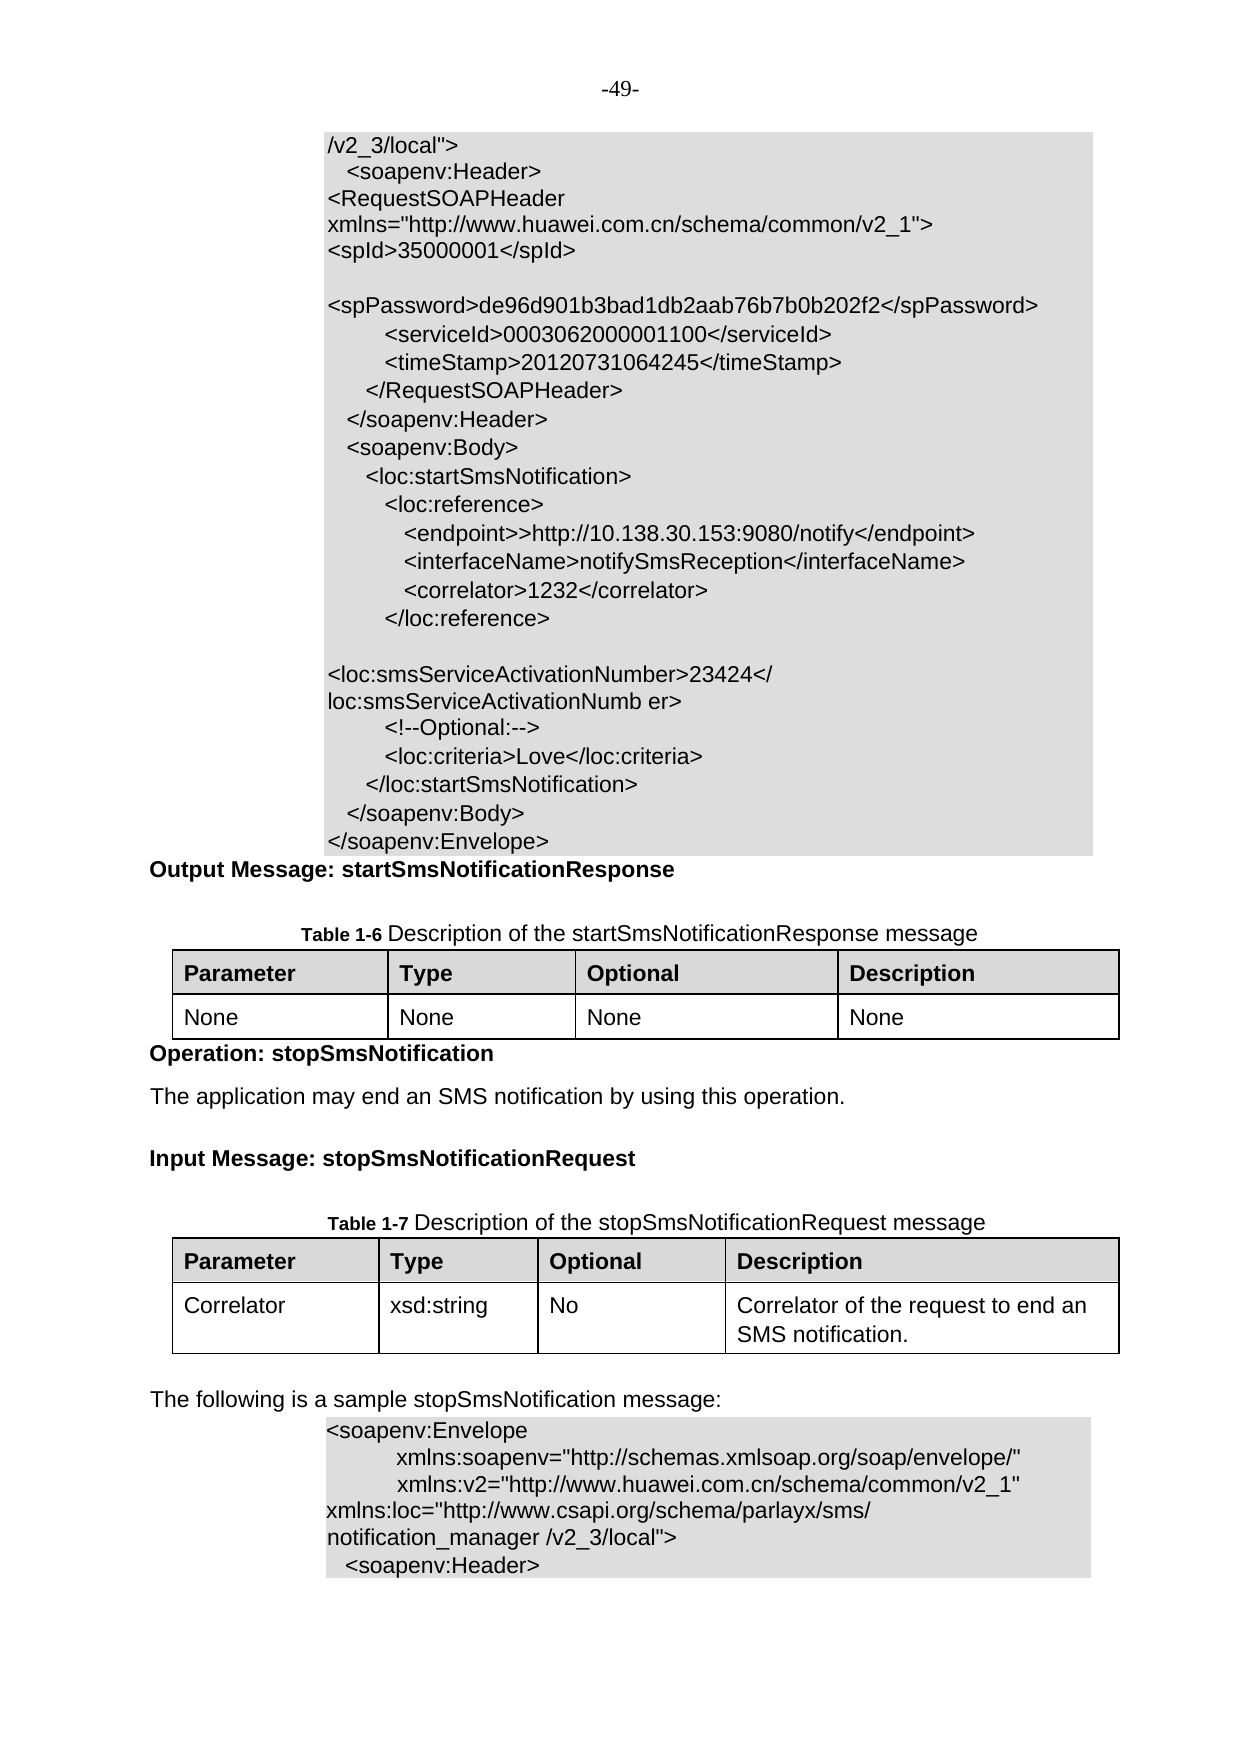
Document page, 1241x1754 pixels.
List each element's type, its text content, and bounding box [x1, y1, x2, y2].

text Table 1-6 Description of the startSmsNotificationResponse message [104, 920, 978, 946]
subtitle Input Message: stopSmsNotificationRequest [149, 1145, 1091, 1172]
table_header Type [389, 951, 575, 993]
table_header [324, 132, 1093, 856]
table_cell Correlator [173, 1283, 378, 1353]
subtitle Output Message: startSmsNotificationResponse [149, 856, 1091, 883]
table_cell Correlator of the request to end an SMS notification. [726, 1283, 1118, 1353]
table_cell None [389, 995, 575, 1038]
table_cell No [539, 1283, 725, 1353]
table_header Parameter [173, 1239, 378, 1281]
table_header Optional [576, 951, 837, 993]
table_cell None [173, 995, 387, 1038]
table_cell xsd:string [380, 1283, 537, 1353]
table_header Description [839, 951, 1118, 993]
text xmlns:loc="http://www.csapi.org/schema/parlayx/sms/notification_manager /v2_3/local"> [326, 1497, 1091, 1551]
table_header Parameter [173, 951, 387, 993]
text The following is a sample stopSmsNotification message: [150, 1386, 1091, 1412]
table_cell None [839, 995, 1118, 1038]
table_header Optional [539, 1239, 725, 1281]
text xmlns:soapenv="http://schemas.xmlsoap.org/soap/envelope/" xmlns:v2="http://www.huawei.com.cn/schema/common/v2_1" [326, 1445, 1091, 1497]
table_header Description [726, 1239, 1118, 1281]
table_cell None [576, 995, 837, 1038]
text <soapenv:Envelope [326, 1417, 1091, 1443]
text The application may end an SMS notification by using this operation. [150, 1083, 1091, 1109]
text Operation: stopSmsNotification [149, 1039, 1091, 1066]
text Table 1-7 Description of the stopSmsNotificationRequest message [327, 1209, 1091, 1235]
table_header Type [380, 1239, 537, 1281]
text <soapenv:Header> [326, 1552, 1091, 1578]
